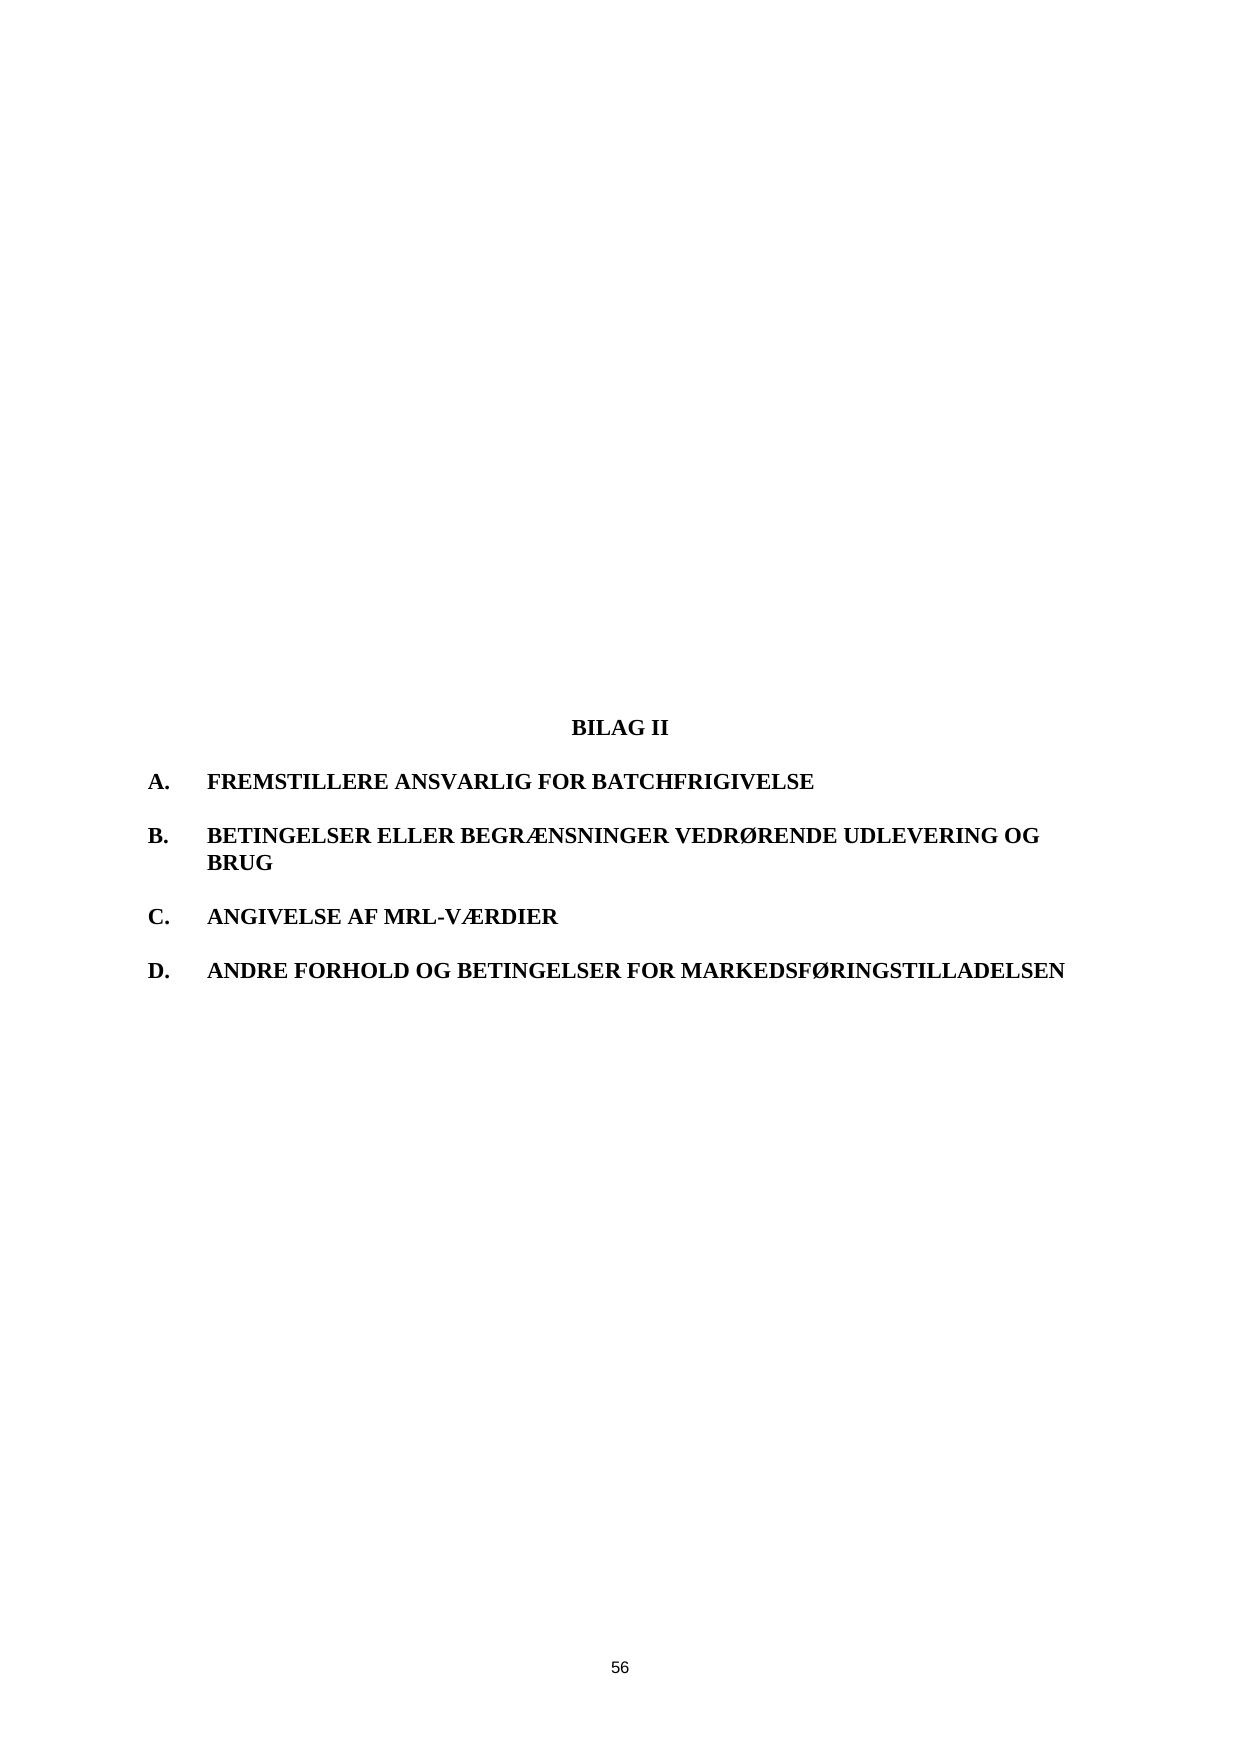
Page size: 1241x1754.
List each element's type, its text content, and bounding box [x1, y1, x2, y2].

text B. BETINGELSER ELLER BEGRÆNSNINGER VEDRØRENDE UDLEVERING OG BRUG [148, 822, 1092, 876]
text D. ANDRE FORHOLD OG BETINGELSER FOR MARKEDSFØRINGSTILLADELSEN [148, 957, 1092, 984]
text BILAG II [148, 714, 1092, 740]
text C. ANGIV AF -VÆRDIER [148, 903, 1092, 930]
text A. FREMSTILLERE ANSVARLIG FOR BATCHFRIGIVELSE [148, 767, 1092, 794]
